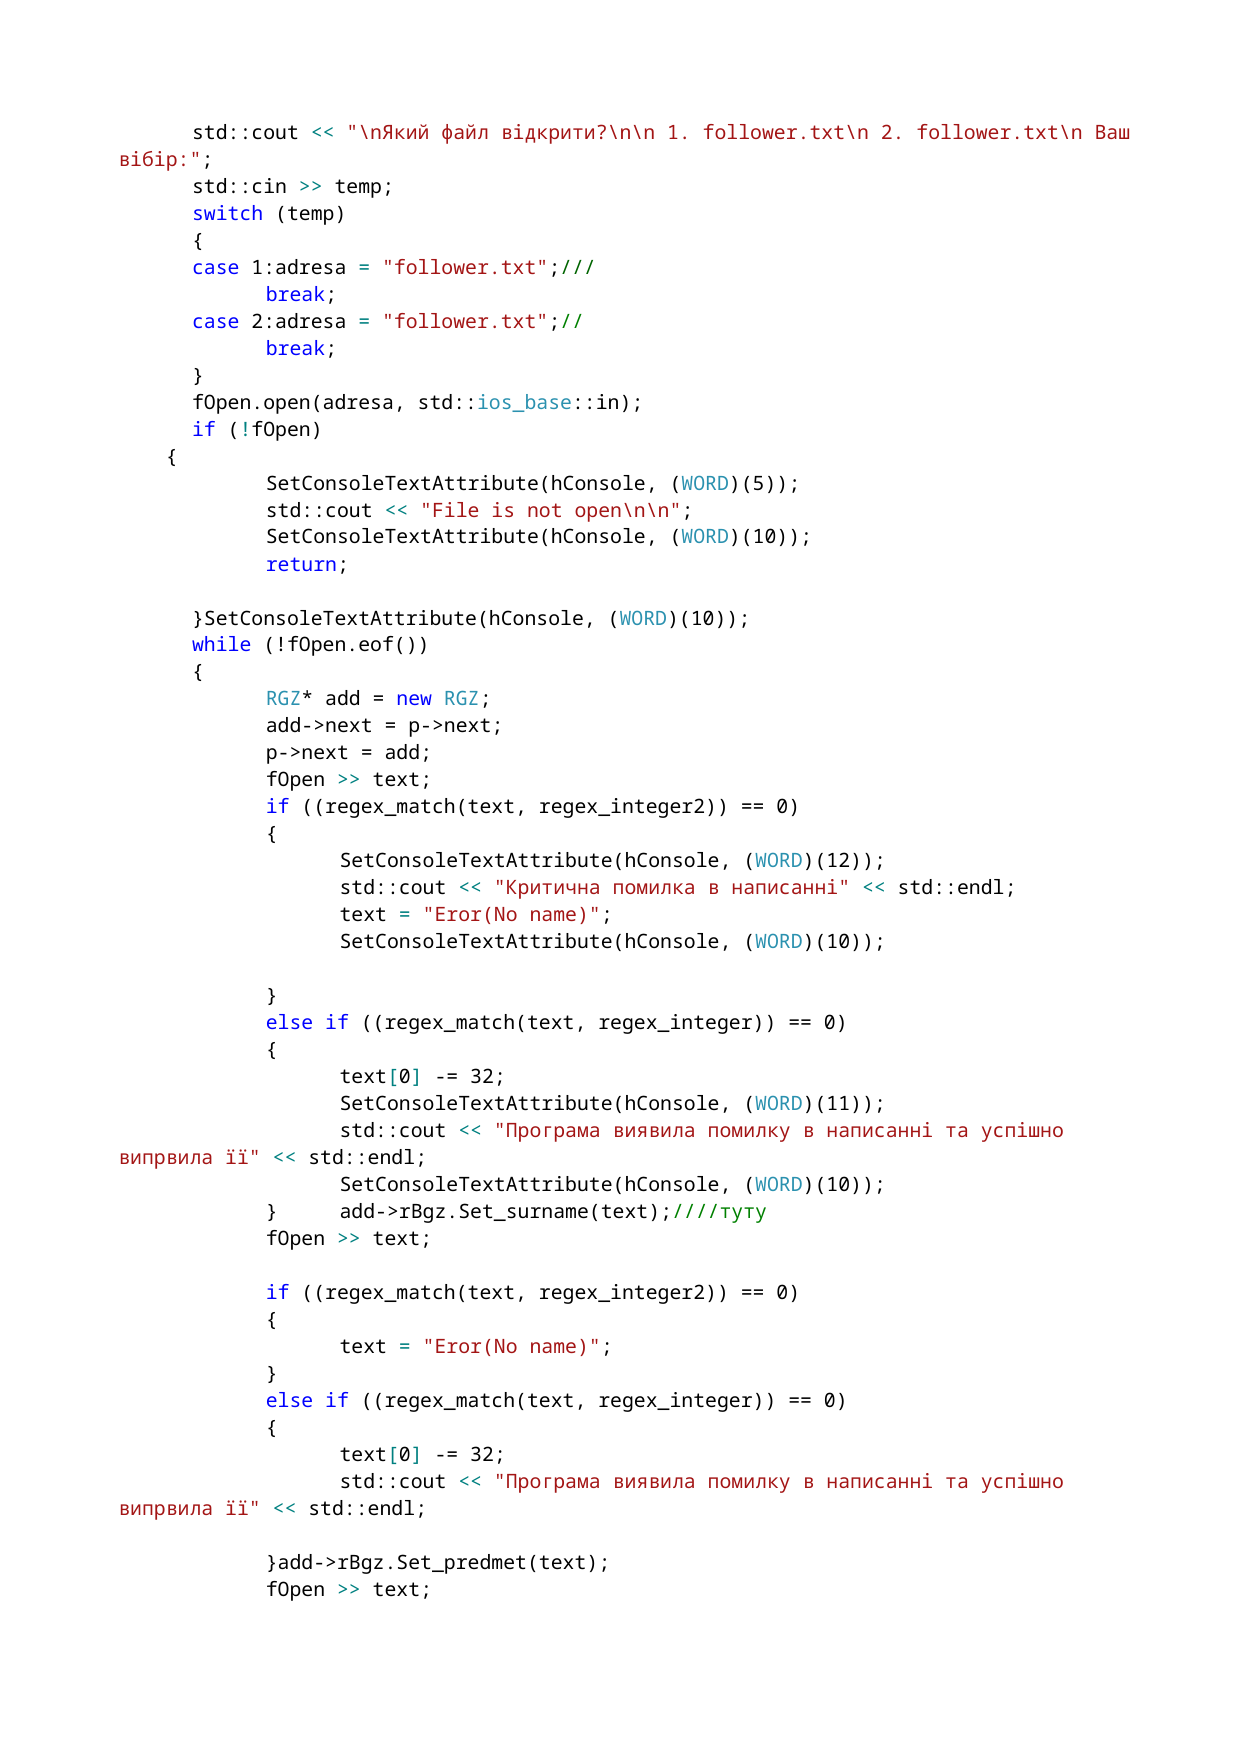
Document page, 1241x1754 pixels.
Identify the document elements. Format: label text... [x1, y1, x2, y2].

text text[0] -= 32; [118, 1062, 1152, 1089]
text } [118, 1359, 1152, 1386]
text break; [118, 334, 1152, 361]
text { [118, 1305, 1152, 1332]
text std::cin >> temp; [118, 172, 1152, 199]
text { [118, 442, 1152, 469]
text fOpen >> text; [118, 1575, 1152, 1602]
text }add->rBgz.Set_predmet(text); [118, 1548, 1152, 1575]
text break; [118, 280, 1152, 307]
text text = "Eror(No name)"; [118, 901, 1152, 927]
text std::cout << "\nЯкий файл відкрити?\n\n 1. follower.txt\n 2. follower.txt\n Ваш вiбiр:"; [118, 118, 1152, 172]
text fOpen >> text; [118, 766, 1152, 793]
text std::cout << "Програма виявила помилку в написанні та успішно випрвила її" << std::endl; [118, 1116, 1152, 1170]
text SetConsoleTextAttribute(hConsole, (WORD)(10)); [118, 927, 1152, 954]
text if ((regex_match(text, regex_integer2)) == 0) [118, 1278, 1152, 1305]
text SetConsoleTextAttribute(hConsole, (WORD)(10)); [118, 1170, 1152, 1197]
text } add->rBgz.Set_surname(text);////туту [118, 1197, 1152, 1224]
text { [118, 226, 1152, 253]
text fOpen >> text; [118, 1224, 1152, 1251]
text text = "Eror(No name)"; [118, 1332, 1152, 1359]
text { [118, 1035, 1152, 1062]
text { [118, 819, 1152, 847]
text add->next = p->next; [118, 712, 1152, 739]
text if (!fOpen) [118, 415, 1152, 442]
text case 2:adresa = "follower.txt";// [118, 307, 1152, 334]
text { [118, 1413, 1152, 1440]
text if ((regex_match(text, regex_integer2)) == 0) [118, 793, 1152, 819]
text fOpen.open(adresa, std::ios_base::in); [118, 388, 1152, 415]
text while (!fOpen.eof()) [118, 631, 1152, 658]
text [118, 1467, 1152, 1521]
text } [118, 981, 1152, 1008]
text SetConsoleTextAttribute(hConsole, (WORD)(5)); [118, 469, 1152, 496]
text text[0] -= 32; [118, 1440, 1152, 1467]
text switch (temp) [118, 199, 1152, 226]
text std::cout << "Критична помилка в напиcаннi" << std::endl; [118, 873, 1152, 901]
text std::cout << "File is not open\n\n"; [118, 496, 1152, 523]
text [118, 1386, 1152, 1413]
text SetConsoleTextAttribute(hConsole, (WORD)(11)); [118, 1089, 1152, 1116]
text }SetConsoleTextAttribute(hConsole, (WORD)(10)); [118, 604, 1152, 631]
text SetConsoleTextAttribute(hConsole, (WORD)(10)); [118, 523, 1152, 550]
text RGZ* add = new RGZ; [118, 685, 1152, 712]
text p->next = add; [118, 739, 1152, 766]
text else if ((regex_match(text, regex_integer)) == 0) [118, 1008, 1152, 1035]
text case 1:adresa = "follower.txt";/// [118, 253, 1152, 280]
text { [118, 658, 1152, 685]
text SetConsoleTextAttribute(hConsole, (WORD)(12)); [118, 847, 1152, 873]
text return; [118, 550, 1152, 577]
text } [118, 361, 1152, 388]
